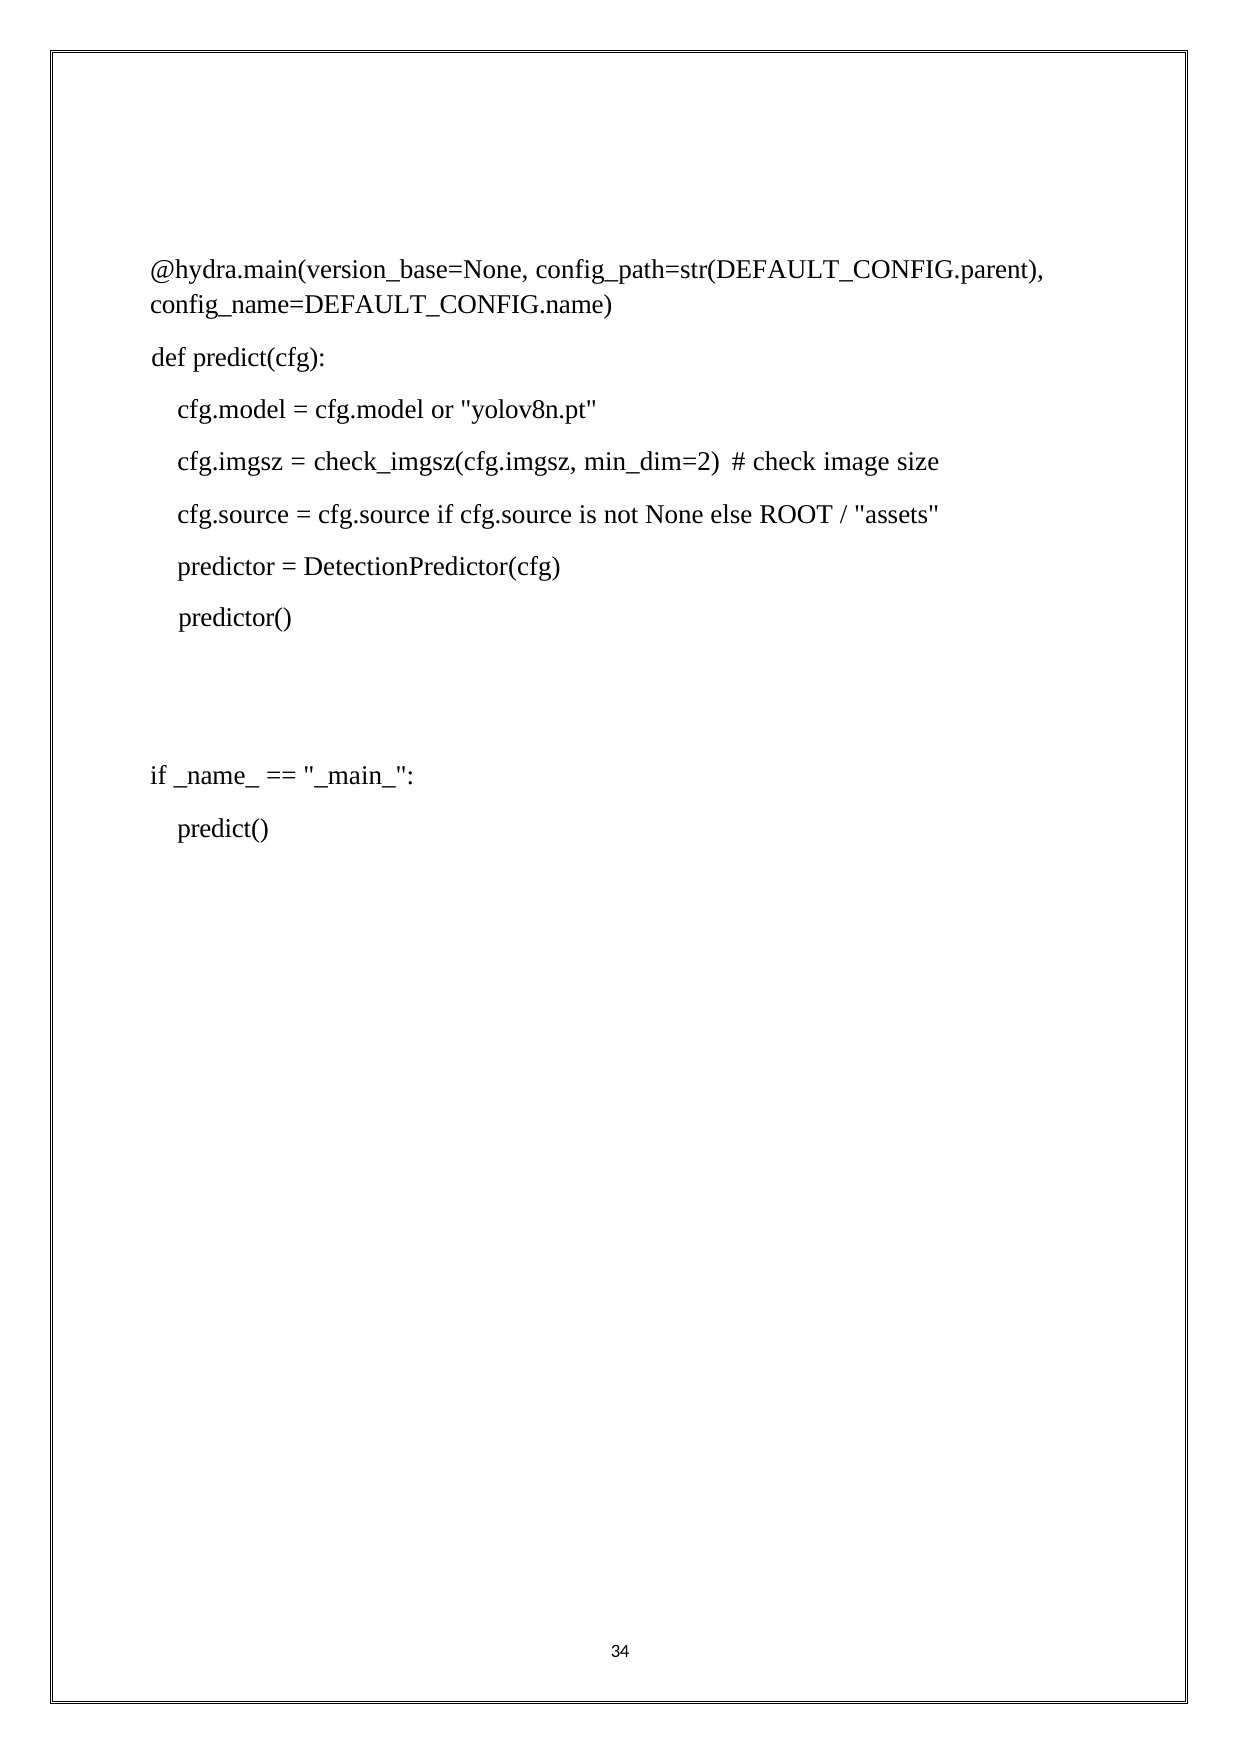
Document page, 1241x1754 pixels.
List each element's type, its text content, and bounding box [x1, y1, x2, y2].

text if _name_ == "_main_": predict() [150, 759, 476, 843]
text predictor() [133, 602, 337, 633]
text cfg.imgsz = check_imgsz(cfg.imgsz, min_dim=2) # check image size cfg.source = cfg.source if cfg.source is not None else ROOT / "assets" predictor = DetectionPredictor(cfg) [177, 445, 939, 581]
text def predict(cfg): [139, 341, 337, 372]
text cfg.model = cfg.model or "yolov8n.pt" [177, 393, 1181, 424]
text @hydra.main(version_base=None, config_path=str(DEFAULT_CONFIG.parent), config_name=DEFAULT_CONFIG.name) [150, 253, 1181, 320]
